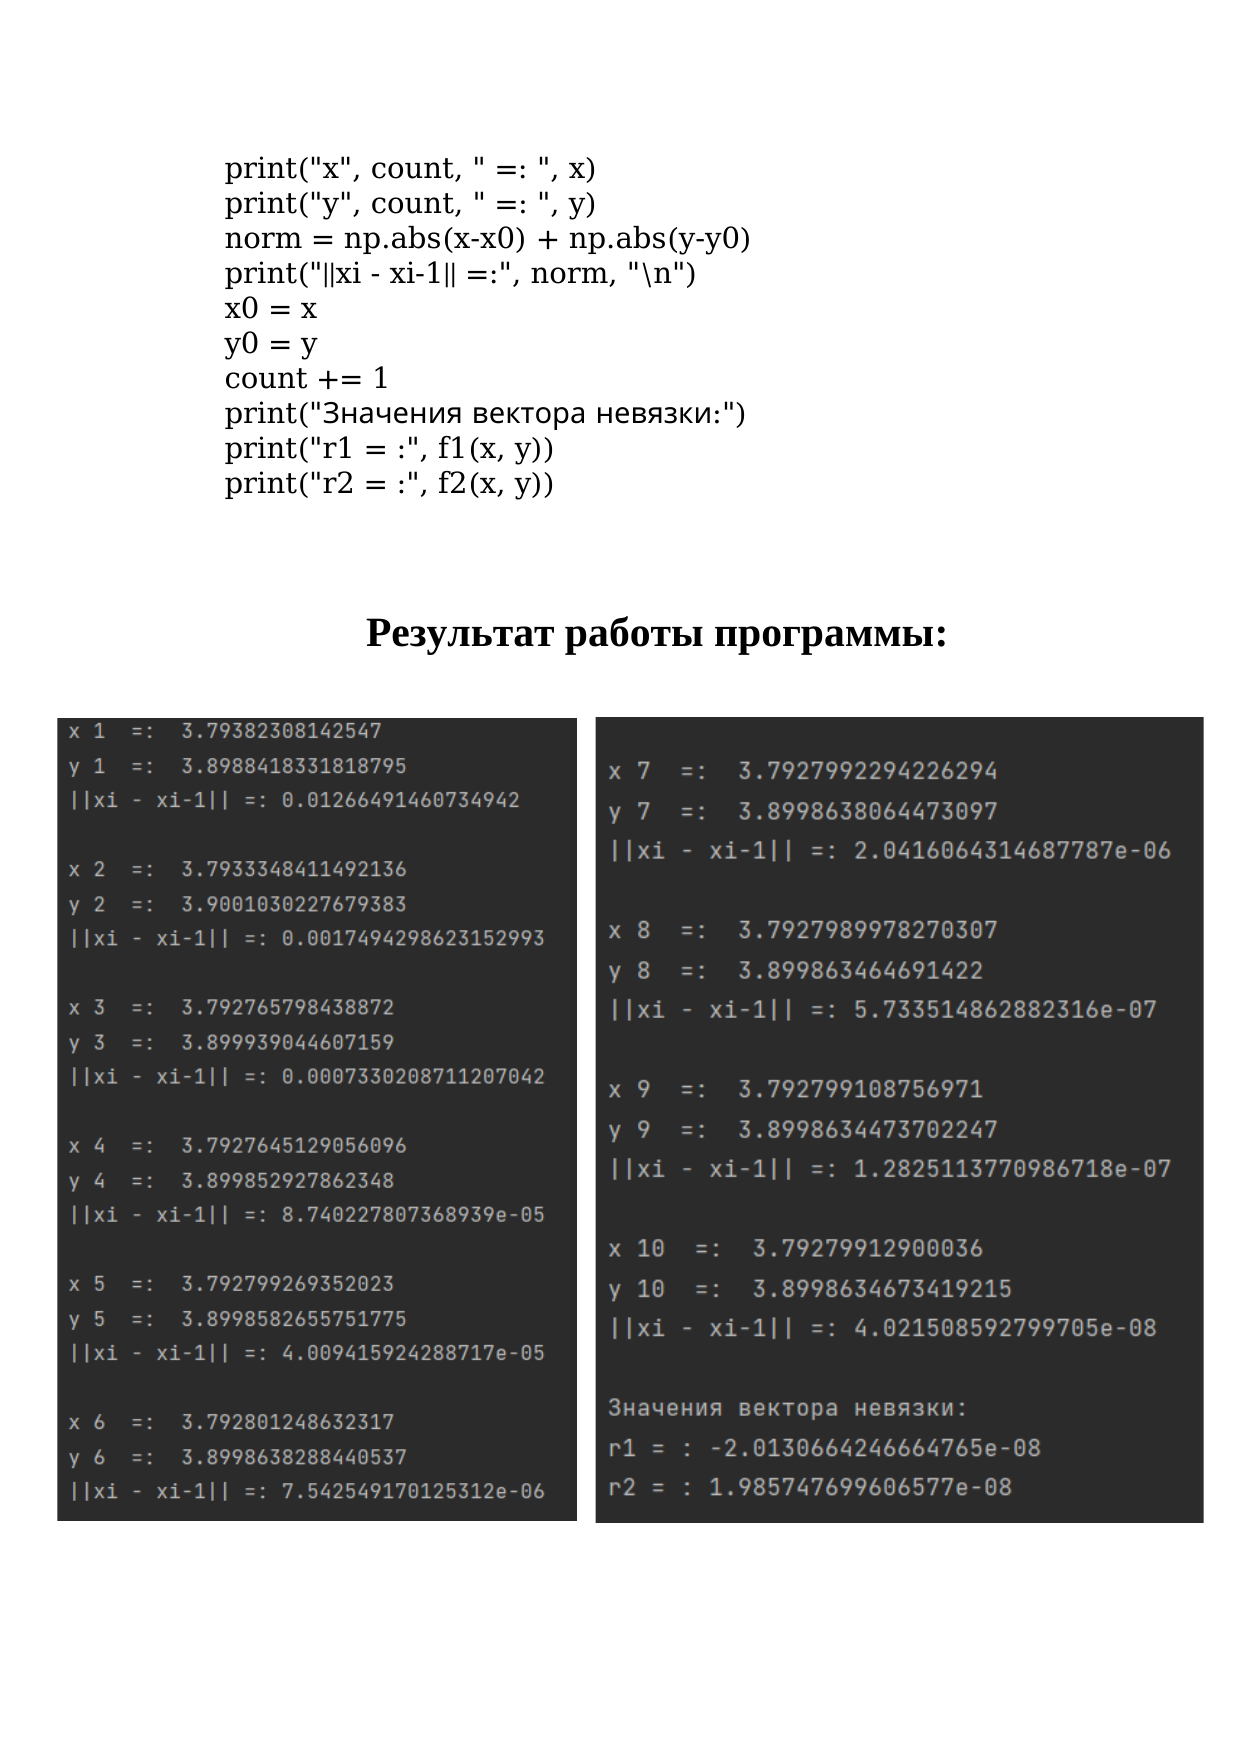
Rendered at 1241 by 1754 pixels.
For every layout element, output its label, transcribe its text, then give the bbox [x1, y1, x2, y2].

list Результат работы программы: [187, 607, 1053, 655]
picture [57, 718, 577, 1521]
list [187, 150, 1053, 500]
picture [595, 717, 1204, 1523]
